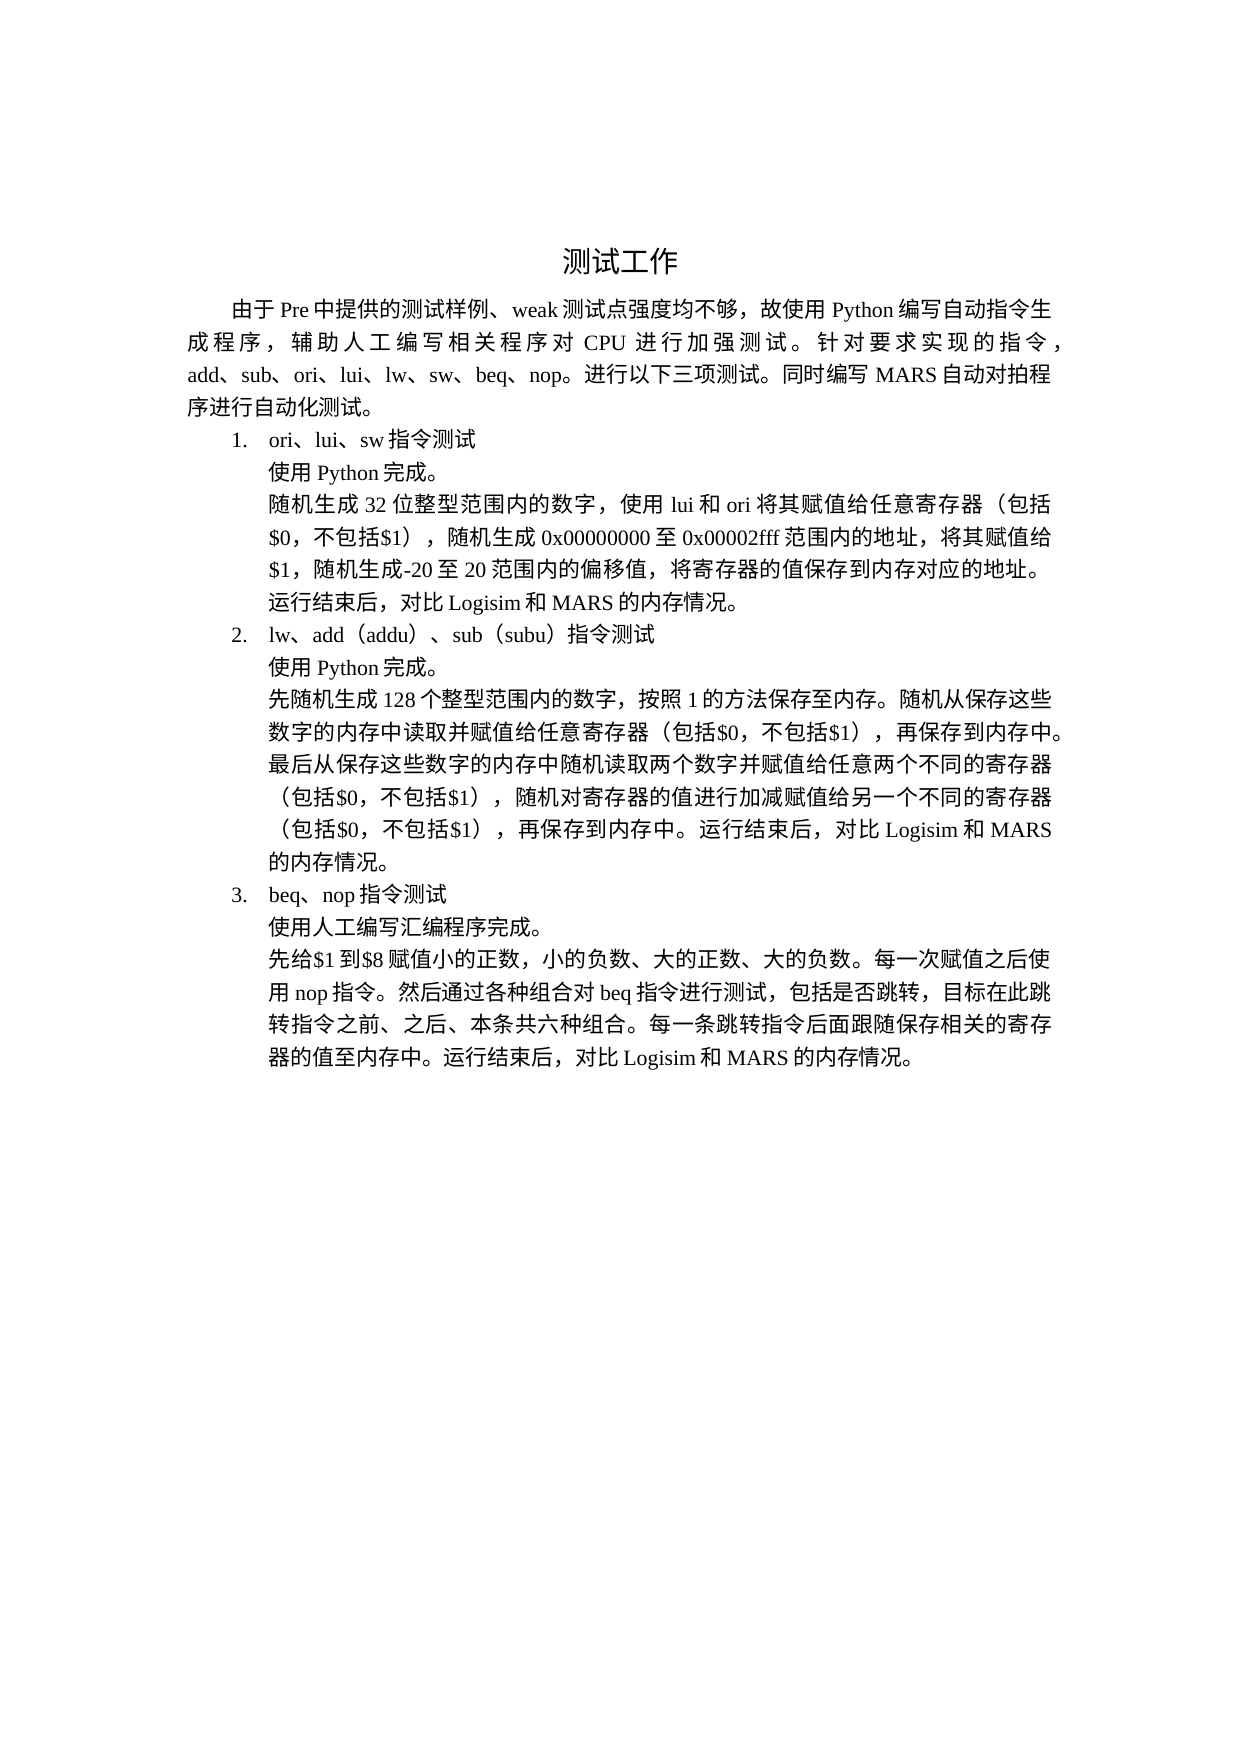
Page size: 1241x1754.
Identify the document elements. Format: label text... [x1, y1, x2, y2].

text 测试工作 [187, 227, 1053, 292]
list 使用Python完成。 [269, 649, 1053, 682]
list 先随机生成128个整型范围内的数字，按照1的方法保存至内存。随机从保存这些数字的内存中读取并赋值给任意寄存器（包括$0，不包括$1），再保存到内存中。最后从保存这些数字的内存中随机读取两个数字并赋值给任意两个不同的寄存器（包括$0，不包括$1），随机对寄存器的值进行加减赋值给另一个不同的寄存器（包括$0，不包括$1），再保存到内存中。运行结束后，对比Logisim和MARS的内存情况。 [269, 682, 1053, 877]
list 先给$1到$8赋值小的正数，小的负数、大的正数、大的负数。每一次赋值之后使用nop指令。然后通过各种组合对beq指令进行测试，包括是否跳转，目标在此跳转指令之前、之后、本条共六种组合。每一条跳转指令后面跟随保存相关的寄存器的值至内存中。运行结束后，对比Logisim和MARS的内存情况。 [269, 942, 1053, 1072]
list lw、add（addu）、sub（subu）指令测试 [231, 617, 1053, 649]
list beq、nop指令测试 [231, 877, 1053, 909]
list ori、lui、sw指令测试 [231, 422, 1053, 454]
list 使用Python完成。 [269, 454, 1053, 487]
list 随机生成32位整型范围内的数字，使用lui和ori将其赋值给任意寄存器（包括$0，不包括$1），随机生成0x00000000至0x00002fff范围内的地址，将其赋值给$1，随机生成-20至20范围内的偏移值，将寄存器的值保存到内存对应的地址。运行结束后，对比Logisim和MARS的内存情况。 [269, 487, 1053, 617]
text 由于Pre中提供的测试样例、weak测试点强度均不够，故使用Python编写自动指令生成程序，辅助人工编写相关程序对CPU进行加强测试。针对要求实现的指令，add、sub、ori、lui、lw、sw、beq、nop。进行以下三项测试。同时编写MARS自动对拍程序进行自动化测试。 [187, 292, 1053, 422]
list 使用人工编写汇编程序完成。 [269, 909, 1053, 942]
